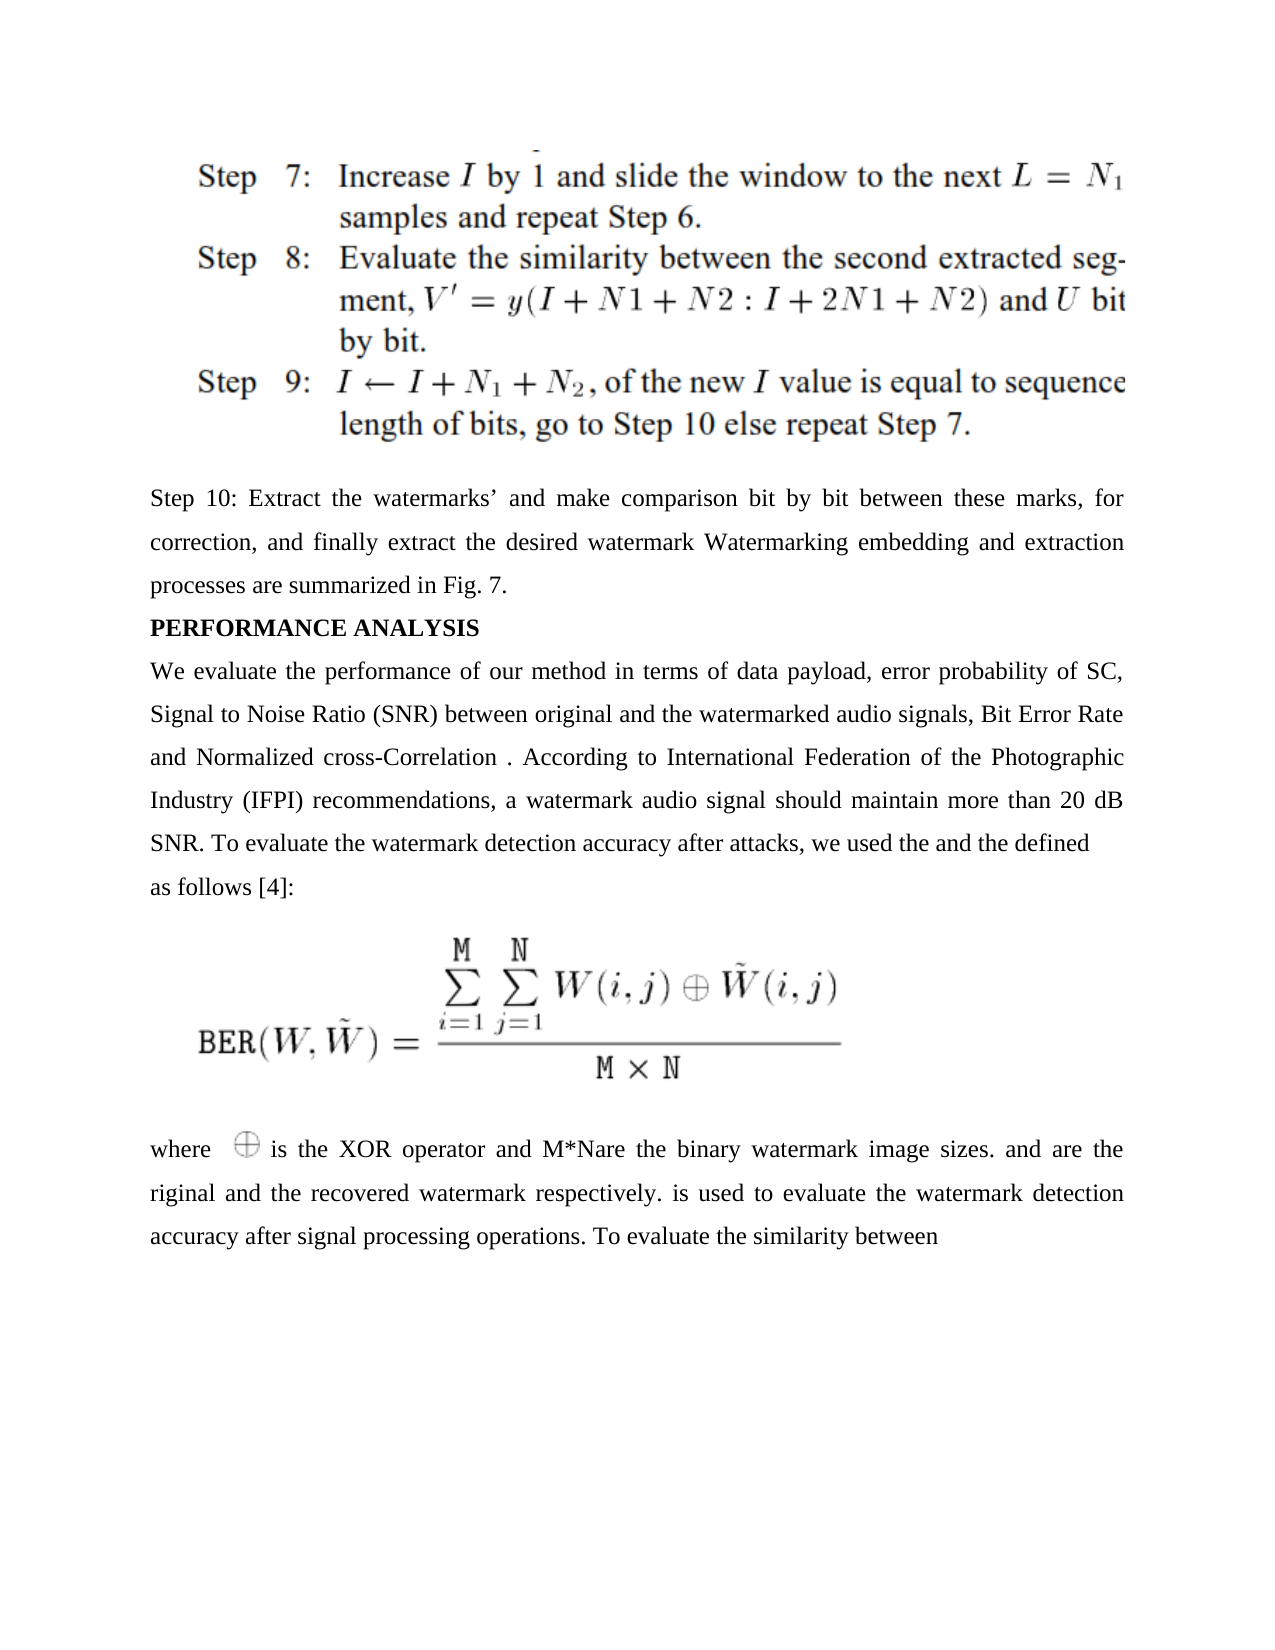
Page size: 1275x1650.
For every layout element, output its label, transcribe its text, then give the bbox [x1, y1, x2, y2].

picture [150, 935, 881, 1096]
picture [150, 150, 1125, 449]
text Step 10: Extract the watermarks’ and make comparison bit by bit between these marks, for correction, and finally extract the desired watermark Watermarking embedding and extraction processes are summarized in Fig. 7. [150, 483, 1125, 598]
text We evaluate the performance of our method in terms of data payload, error probability of SC, Signal to Noise Ratio (SNR) between original and the watermarked audio signals, Bit Error Rate and Normalized cross-Correlation . According to International Federation of the Photographic Industry (IFPI) recommendations, a watermark audio signal should maintain more than 20 dB SNR. To evaluate the watermark detection accuracy after attacks, we used the and the defined [150, 656, 1125, 857]
text as follows [4]: [150, 872, 1125, 900]
text where is the XOR operator and M*Nare the binary watermark image sizes. and are the riginal and the recovered watermark respectively. is used to evaluate the watermark detection accuracy after signal processing operations. To evaluate the similarity between [150, 1130, 1125, 1249]
picture [232, 1130, 260, 1158]
text PERFORMANCE ANALYSIS [150, 613, 1125, 642]
